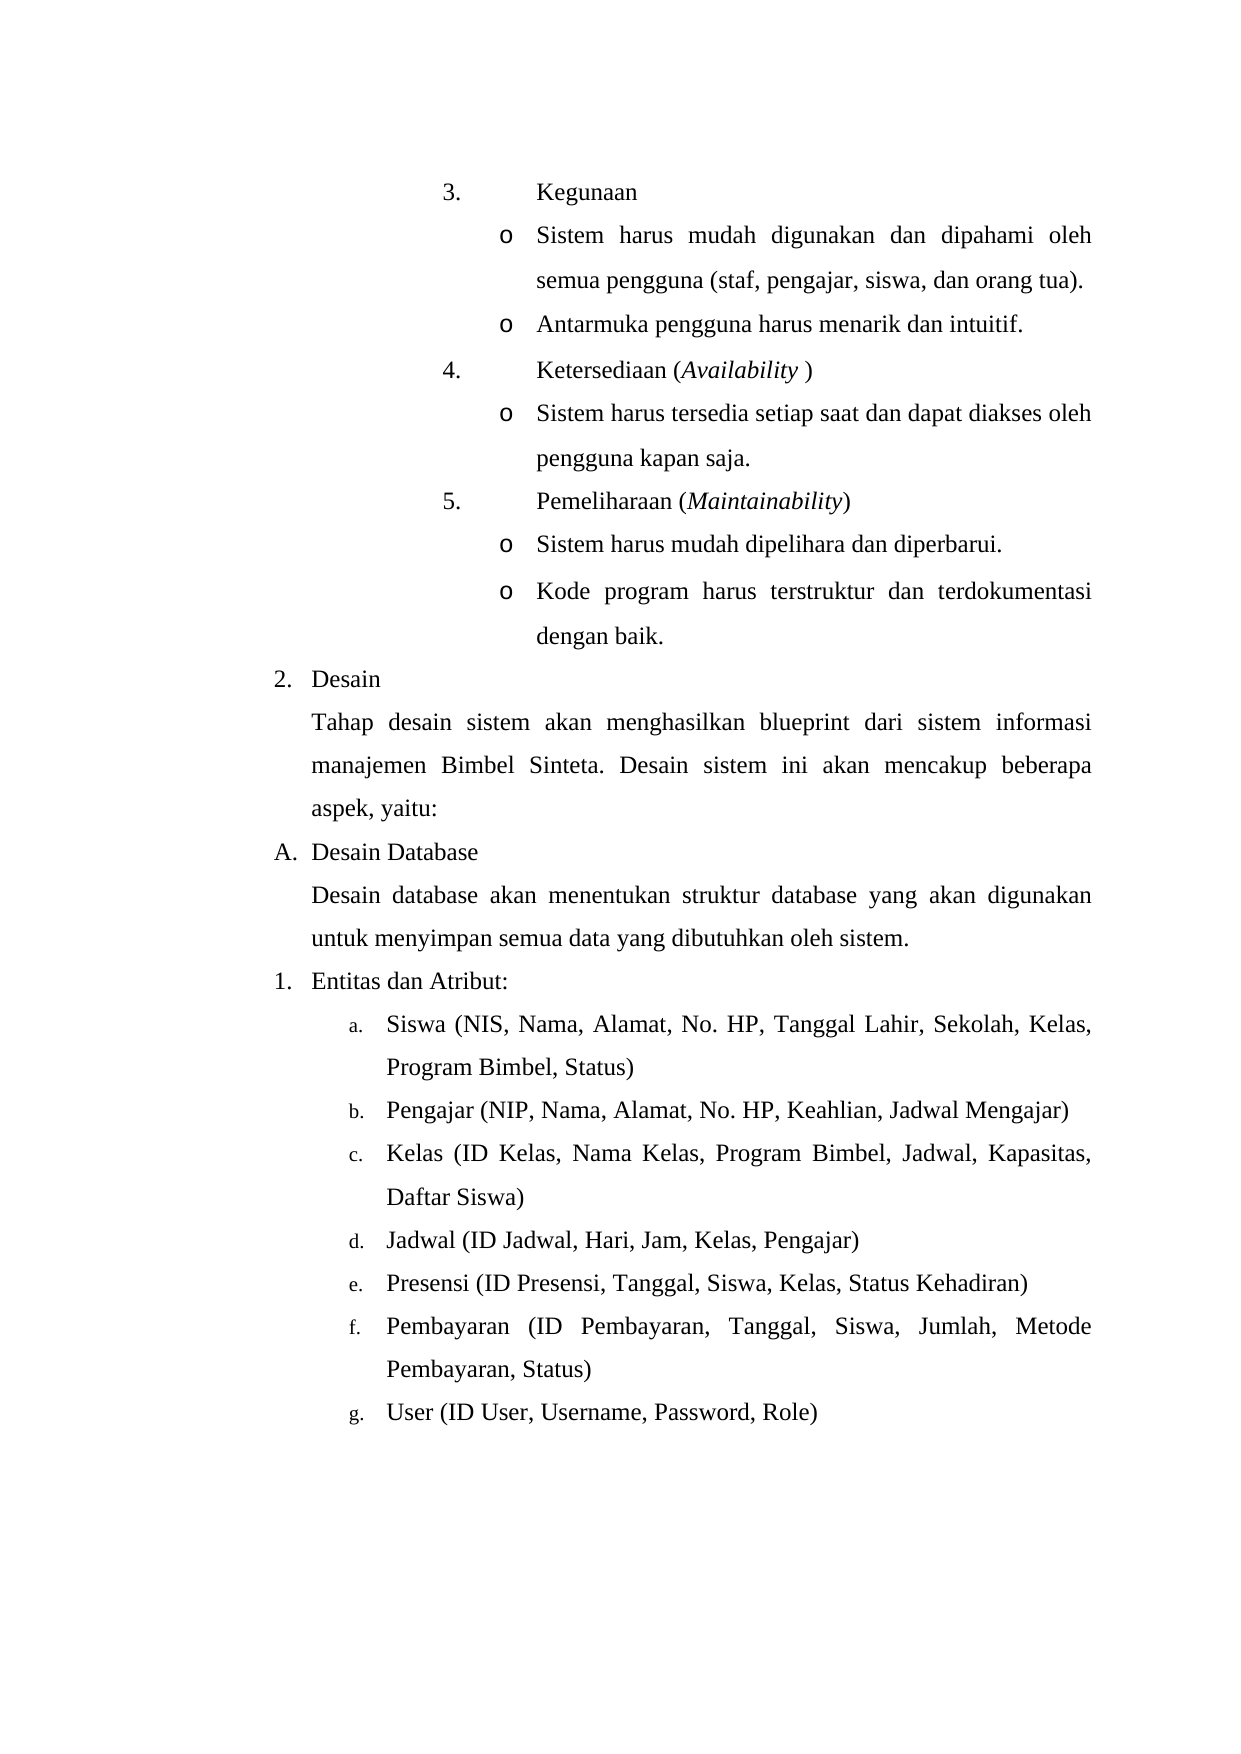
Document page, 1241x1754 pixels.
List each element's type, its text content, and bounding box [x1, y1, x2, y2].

list Pemeliharaan (Maintainability) [442, 486, 1092, 515]
list Desain database akan menentukan struktur database yang akan digunakan untuk menyimpan semua data yang dibutuhkan oleh sistem. [311, 880, 1092, 952]
list Entitas dan Atribut: [274, 966, 1092, 995]
list Presensi (ID Presensi, Tanggal, Siswa, Kelas, Status Kehadiran) [349, 1268, 1092, 1297]
list Pembayaran (ID Pembayaran, Tanggal, Siswa, Jumlah, Metode Pembayaran, Status) [349, 1311, 1092, 1383]
list Sistem harus mudah dipelihara dan diperbarui. [499, 529, 1092, 560]
list Kegunaan [442, 177, 1092, 206]
list Pengajar (NIP, Nama, Alamat, No. HP, Keahlian, Jadwal Mengajar) [349, 1095, 1092, 1124]
list Siswa (NIS, Nama, Alamat, No. HP, Tanggal Lahir, Sekolah, Kelas, Program Bimbel, Status) [349, 1009, 1092, 1081]
list Kelas (ID Kelas, Nama Kelas, Program Bimbel, Jadwal, Kapasitas, Daftar Siswa) [349, 1138, 1092, 1210]
list Tahap desain sistem akan menghasilkan blueprint dari sistem informasi manajemen Bimbel Sinteta. Desain sistem ini akan mencakup beberapa aspek, yaitu: [311, 707, 1092, 822]
list Kode program harus terstruktur dan terdokumentasi dengan baik. [499, 576, 1092, 650]
list Desain Database [274, 837, 1092, 865]
list Antarmuka pengguna harus menarik dan intuitif. [499, 309, 1092, 339]
list Jadwal (ID Jadwal, Hari, Jam, Kelas, Pengajar) [349, 1225, 1092, 1253]
list User (ID User, Username, Password, Role) [349, 1397, 1092, 1426]
list Desain [274, 664, 1092, 693]
list Ketersediaan (Availability ) [442, 355, 1092, 384]
list Sistem harus mudah digunakan dan dipahami oleh semua pengguna (staf, pengajar, siswa, dan orang tua). [499, 220, 1092, 294]
list Sistem harus tersedia setiap saat dan dapat diakses oleh pengguna kapan saja. [499, 398, 1092, 472]
